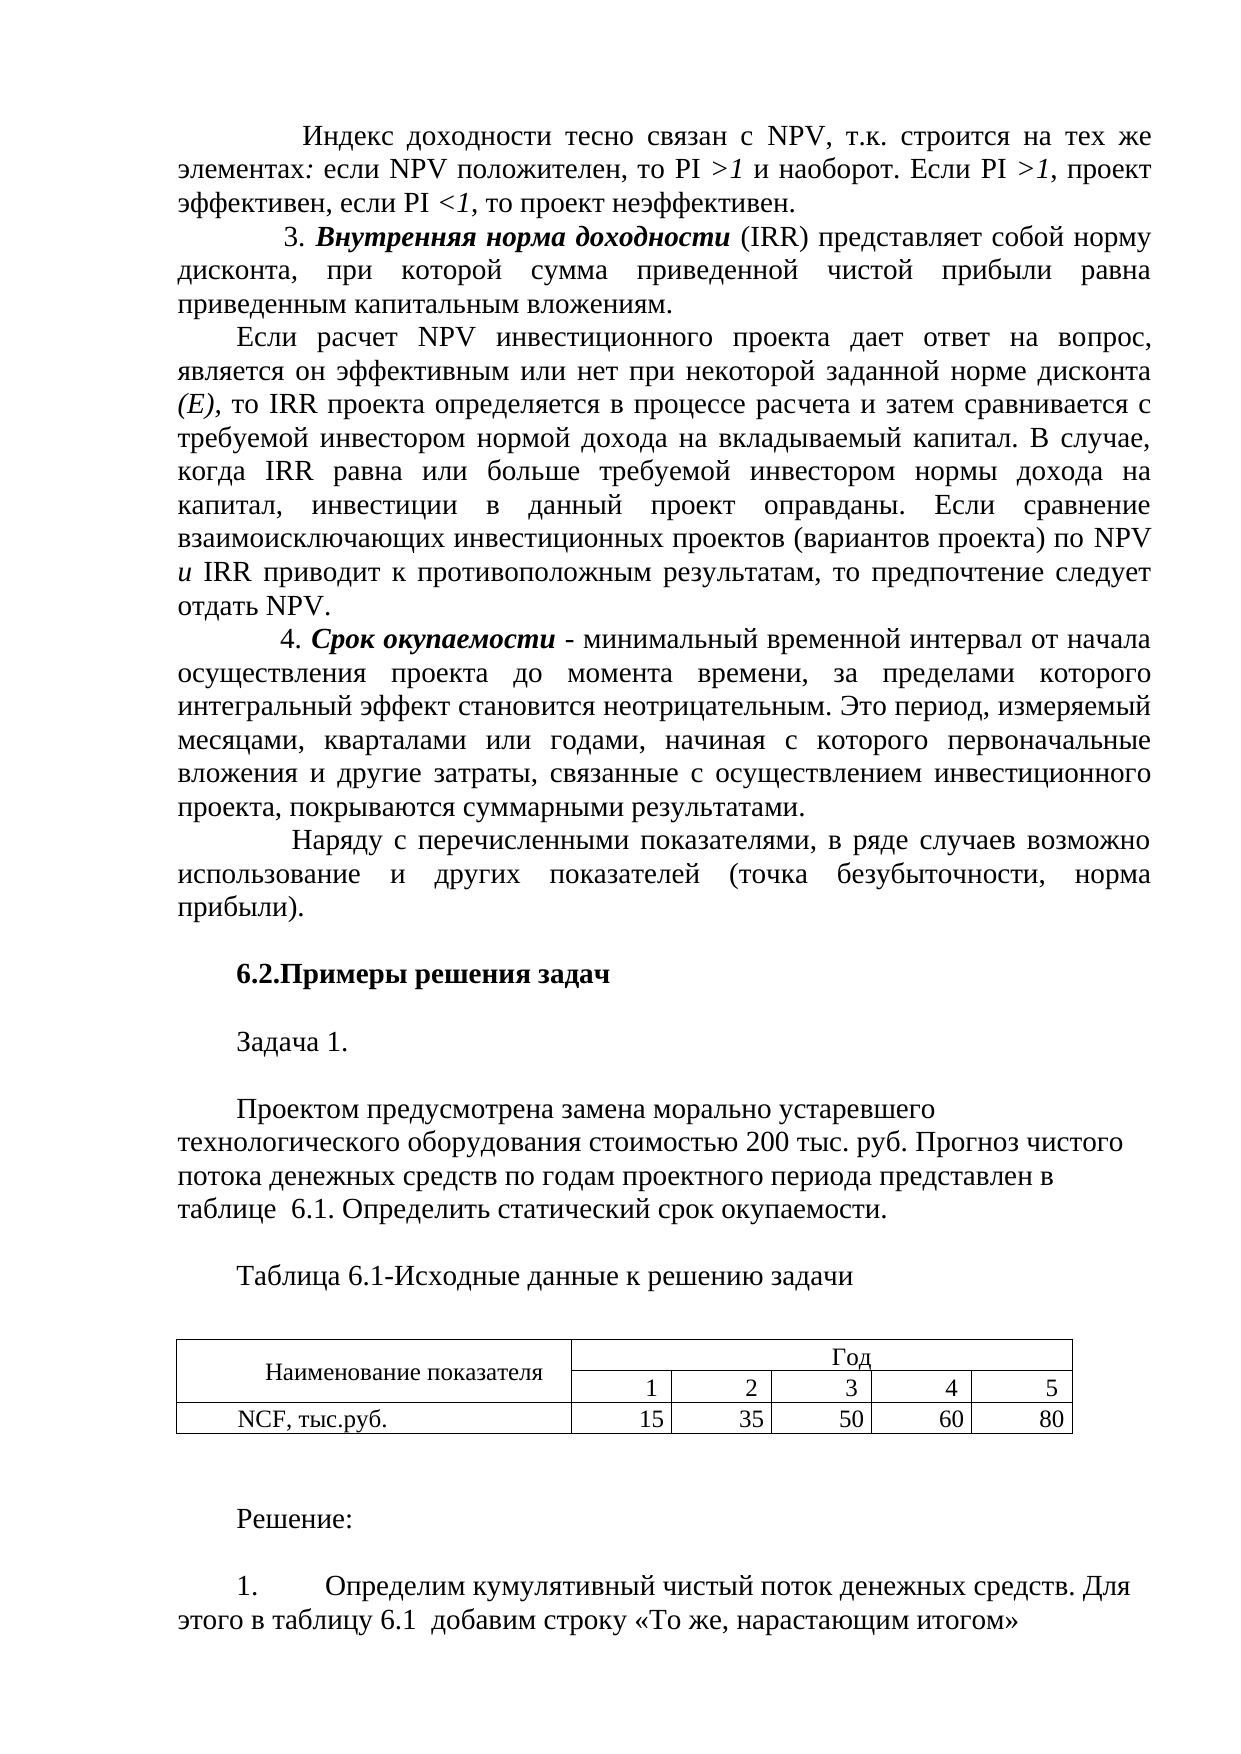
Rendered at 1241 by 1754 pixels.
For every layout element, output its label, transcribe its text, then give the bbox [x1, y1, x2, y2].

list Определим кумулятивный чистый поток денежных средств. Для этого в таблицу 6.1 добавим строку «То же, нарастающим итогом» [177, 1568, 1152, 1635]
table_cell 60 [872, 1403, 971, 1433]
table_cell 15 [572, 1403, 671, 1433]
text Задача 1. [177, 1024, 1152, 1057]
table_cell 35 [672, 1403, 771, 1433]
table_cell 2 [672, 1371, 771, 1402]
table_cell 5 [972, 1371, 1072, 1402]
text 6.2.Примеры решения задач [177, 957, 1152, 990]
text Если расчет NPV инвестиционного проекта дает ответ на вопрос, является он эффективным или нет при некоторой заданной норме дисконта (Е), то IRR проекта определяется в процессе расчета и затем сравнивается с требуемой инвестором нормой дохода на вкладываемый капитал. В случае, когда IRR равна или больше требуемой инвестором нормы дохода на капитал, инвестиции в данный проект оправданы. Если сравнение взаимоисключающих инвестиционных проектов (вариантов проекта) по NPV и IRR приводит к противоположным результатам, то предпочтение следует отдать NPV. [177, 319, 1152, 621]
text Наряду с перечисленными показателями, в ряде случаев возможно использование и других показателей (точка безубыточности, норма прибыли). [177, 822, 1152, 923]
table_cell 50 [772, 1403, 871, 1433]
subtitle Таблица 6.1-Исходные данные к решению задачи [177, 1258, 1152, 1292]
table_cell NCF, тыс.руб. [177, 1403, 571, 1433]
table_cell 1 [572, 1371, 671, 1402]
text Индекс доходности тесно связан с NPV, т.к. строится на тех же элементах: если NPV положителен, то PI >1 и наоборот. Если PI >1, проект эффективен, если PI <1, то проект неэффективен. [177, 118, 1152, 219]
table_cell 3 [772, 1371, 871, 1402]
text Решение: [177, 1501, 1152, 1535]
table_cell 4 [872, 1371, 971, 1402]
text 4. Срок окупаемости - минимальный временной интервал от начала осуществления проекта до момента времени, за пределами которого интегральный эффект становится неотрицательным. Это период, измеряемый месяцами, кварталами или годами, начиная с которого первоначальные вложения и другие затраты, связанные с осуществлением инвестиционного проекта, покрываются суммарными результатами. [177, 621, 1152, 822]
text 3. Внутренняя норма доходности (IRR) представляет собой норму дисконта, при которой сумма приведенной чистой прибыли равна приведенным капитальным вложениям. [177, 219, 1152, 319]
text Проектом предусмотрена замена морально устаревшего технологического оборудования стоимостью 200 тыс. руб. Прогноз чистого потока денежных средств по годам проектного периода представлен в таблице 6.1. Определить статический срок окупаемости. [177, 1091, 1152, 1225]
table_cell 80 [972, 1403, 1072, 1433]
table_header Наименование показателя [177, 1340, 571, 1402]
table_header Год [572, 1340, 1072, 1370]
